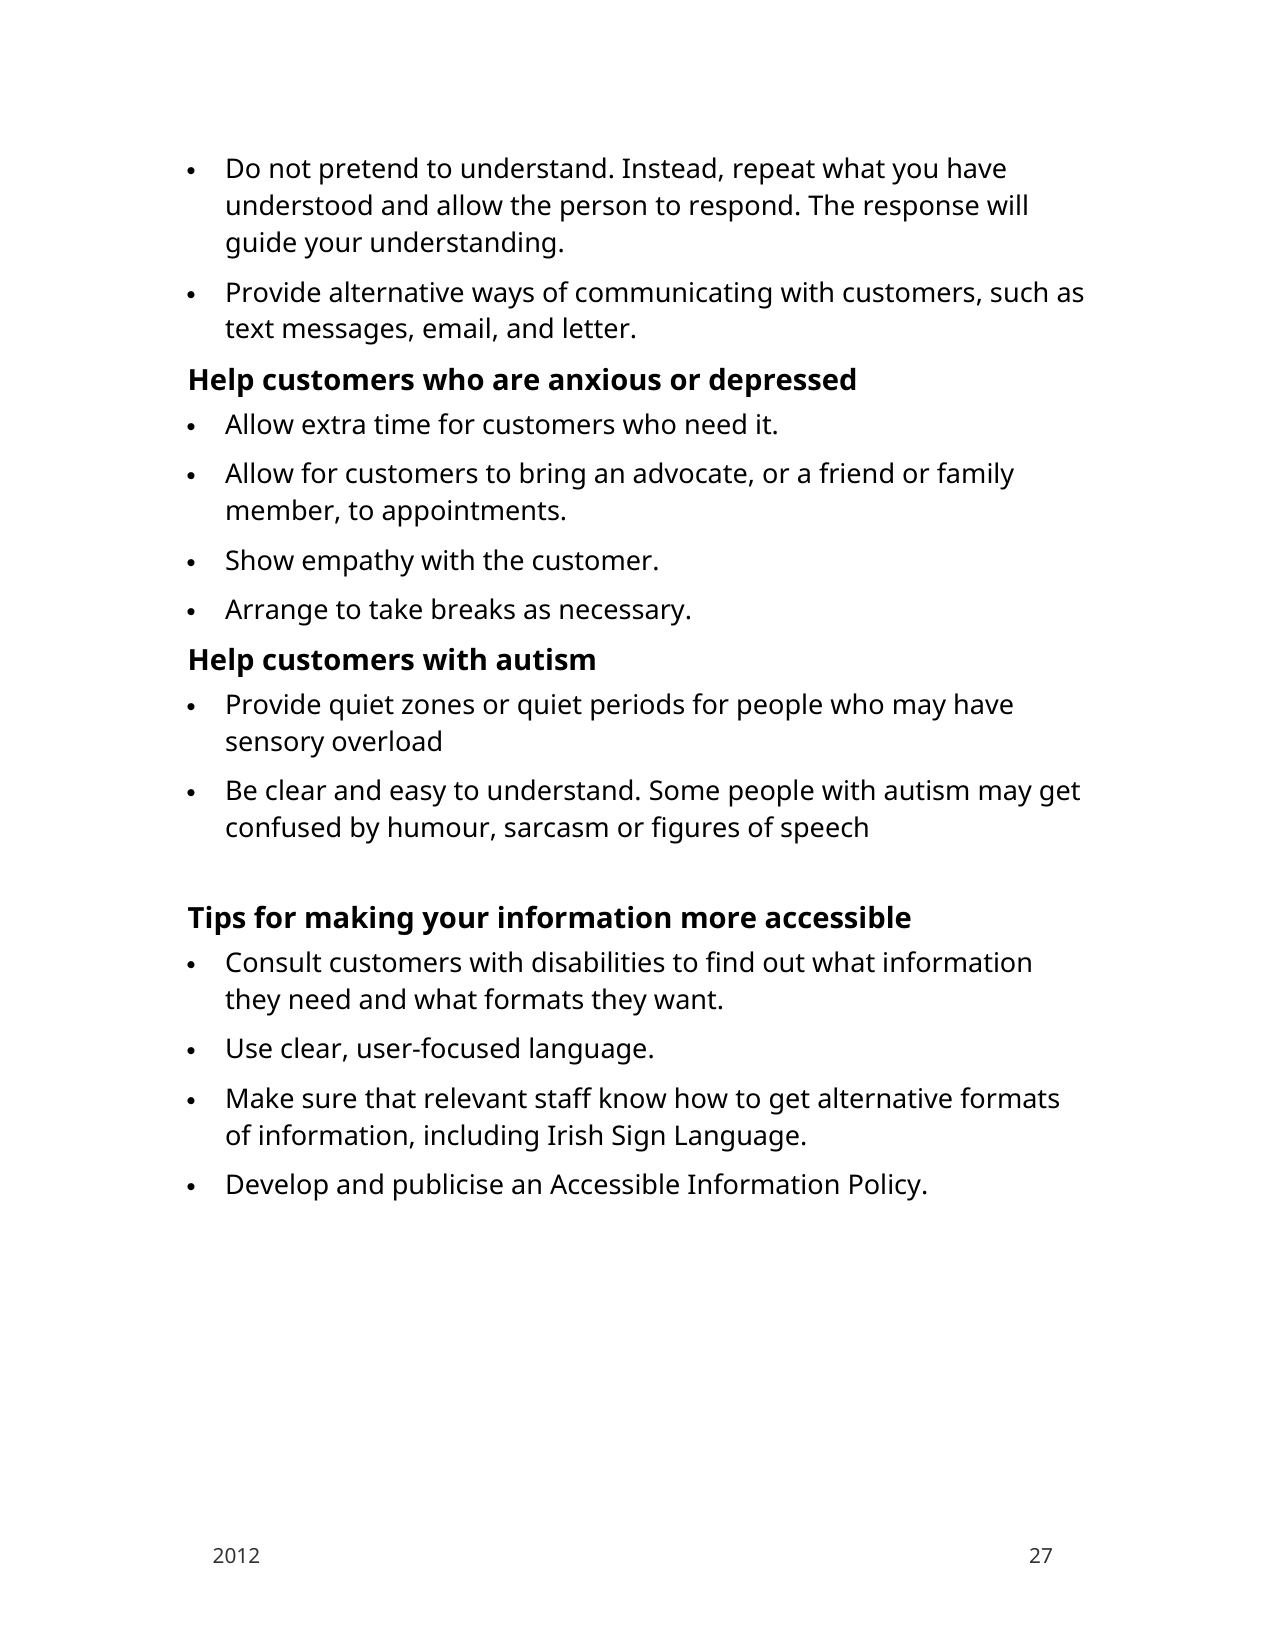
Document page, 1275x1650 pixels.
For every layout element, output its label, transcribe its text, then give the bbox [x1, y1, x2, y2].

subtitle Help customers who are anxious or depressed [187, 359, 1087, 399]
subtitle Tips for making your information more accessible [187, 858, 1087, 937]
list Make sure that relevant staff know how to get alternative formats of information, including Irish Sign Language. [187, 1079, 1087, 1153]
list Be clear and easy to understand. Some people with autism may get confused by humour, sarcasm or figures of speech [187, 772, 1087, 846]
subtitle Help customers with autism [187, 640, 1087, 679]
list Show empathy with the customer. [187, 541, 1087, 578]
list Provide alternative ways of communicating with customers, such as text messages, email, and letter. [187, 273, 1087, 347]
list Consult customers with disabilities to find out what information they need and what formats they want. [187, 944, 1087, 1017]
list Arrange to take breaks as necessary. [187, 590, 1087, 627]
list Provide quiet zones or quiet periods for people who may have sensory overload [187, 686, 1087, 759]
list Use clear, user-focused language. [187, 1030, 1087, 1067]
list Allow for customers to bring an advocate, or a friend or family member, to appointments. [187, 455, 1087, 528]
list Develop and publicise an Accessible Information Policy. [187, 1166, 1087, 1202]
list Allow extra time for customers who need it. [187, 405, 1087, 442]
list Do not pretend to understand. Instead, repeat what you have understood and allow the person to respond. The response will guide your understanding. [187, 150, 1087, 261]
